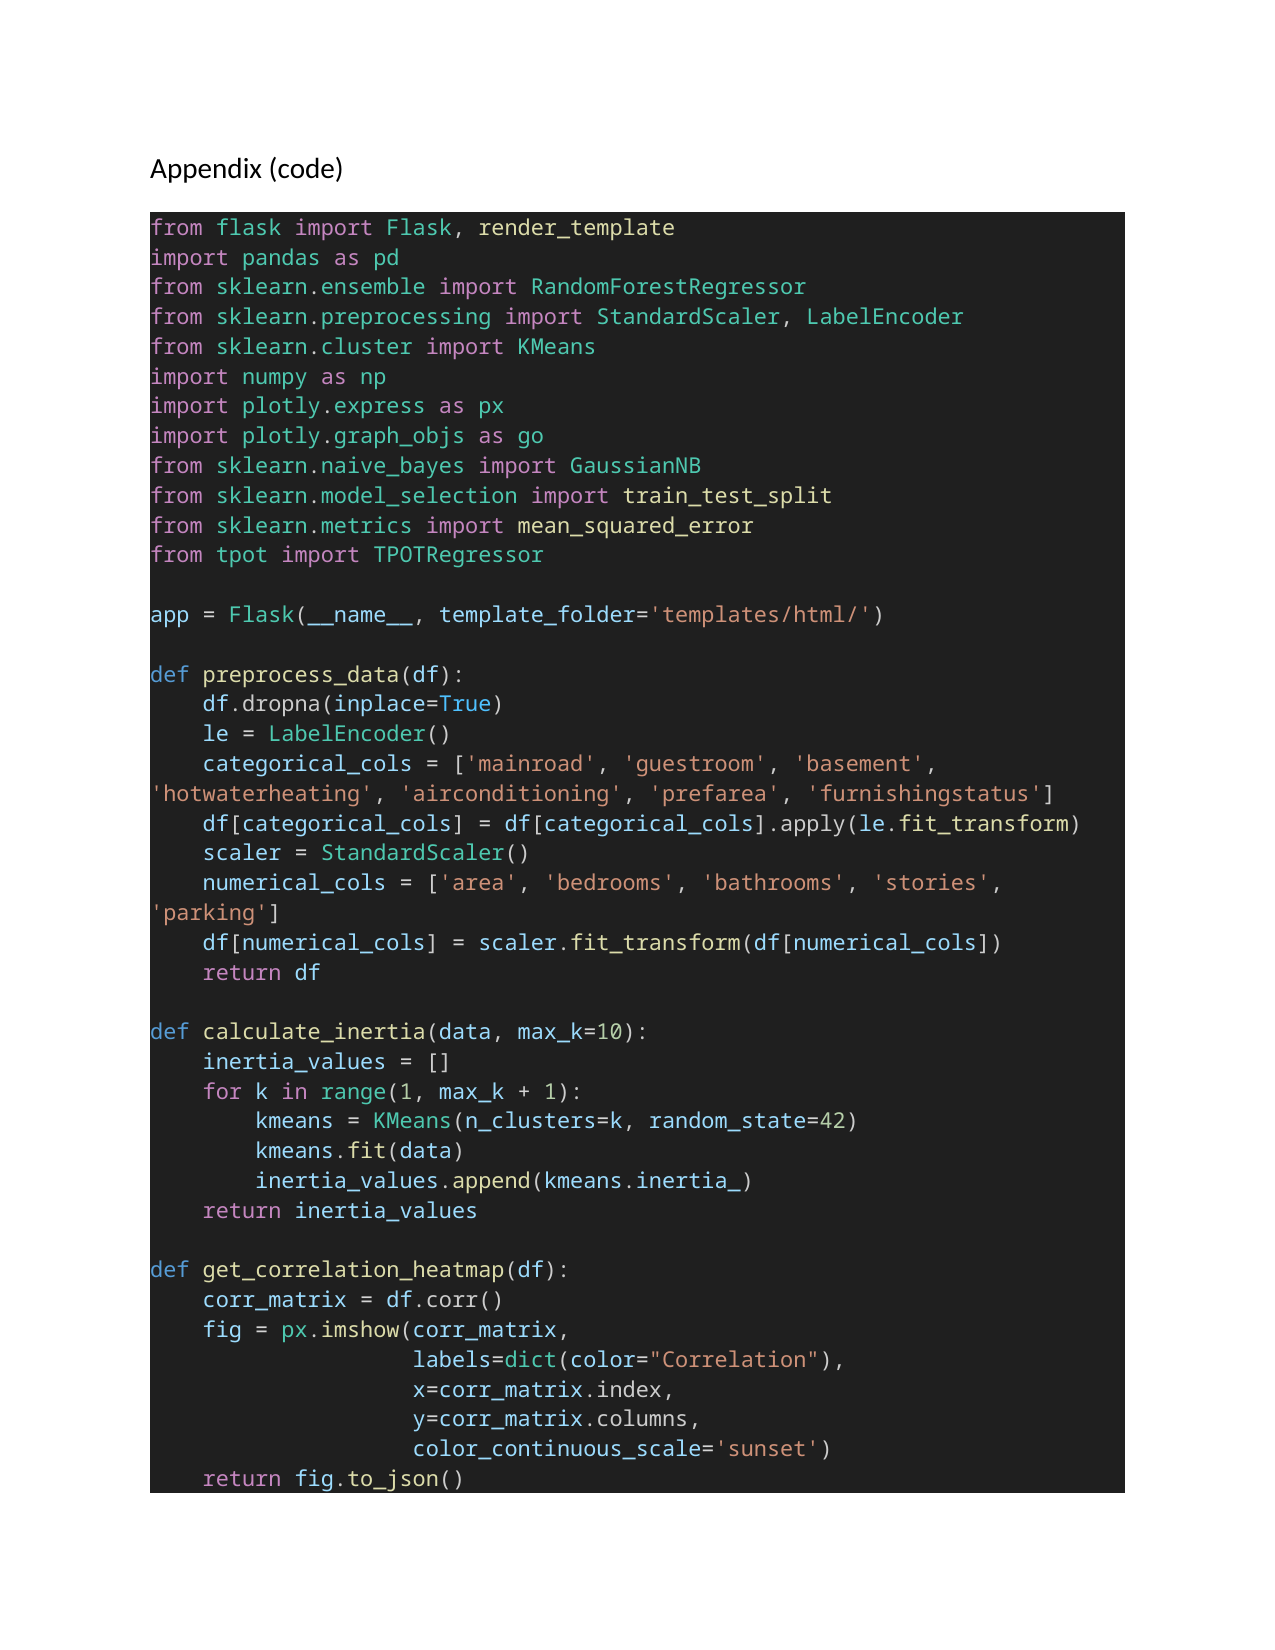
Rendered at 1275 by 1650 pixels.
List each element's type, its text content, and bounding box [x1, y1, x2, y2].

text def preprocess_data(df): [150, 659, 1125, 688]
text from sklearn.preprocessing import StandardScaler, LabelEncoder [150, 301, 1125, 331]
text for k in range(1, max_k + 1): [150, 1076, 1125, 1106]
text df.dropna(inplace=True) [150, 688, 1125, 718]
text df[numerical_cols] = scaler.fit_transform(df[numerical_cols]) [150, 927, 1125, 957]
text return fig.to_json() [150, 1463, 1125, 1493]
text from sklearn.metrics import mean_squared_error [150, 510, 1125, 539]
text inertia_values = [] [150, 1046, 1125, 1076]
text fig = px.imshow(corr_matrix, [150, 1314, 1125, 1344]
text import numpy as np [150, 361, 1125, 391]
text y=corr_matrix.columns, [150, 1403, 1125, 1433]
text categorical_cols = ['mainroad', 'guestroom', 'basement', 'hotwaterheating', 'airconditioning', 'prefarea', 'furnishingstatus'] [150, 748, 1125, 808]
text labels=dict(color="Correlation"), [150, 1344, 1125, 1374]
text return inertia_values [150, 1195, 1125, 1225]
text from sklearn.cluster import KMeans [150, 331, 1125, 361]
text le = LabelEncoder() [150, 718, 1125, 748]
text inertia_values.append(kmeans.inertia_) [150, 1165, 1125, 1195]
text from sklearn.naive_bayes import GaussianNB [150, 450, 1125, 480]
text scaler = StandardScaler() [150, 837, 1125, 867]
text from sklearn.ensemble import RandomForestRegressor [150, 271, 1125, 301]
text import pandas as pd [150, 242, 1125, 271]
text color_continuous_scale='sunset') [150, 1433, 1125, 1463]
text kmeans.fit(data) [150, 1135, 1125, 1165]
text import plotly.express as px [150, 391, 1125, 420]
text corr_matrix = df.corr() [150, 1284, 1125, 1314]
text kmeans = KMeans(n_clusters=k, random_state=42) [150, 1106, 1125, 1135]
text def calculate_inertia(data, max_k=10): [150, 1016, 1125, 1046]
text numerical_cols = ['area', 'bedrooms', 'bathrooms', 'stories', 'parking'] [150, 867, 1125, 927]
text df[categorical_cols] = df[categorical_cols].apply(le.fit_transform) [150, 808, 1125, 837]
text from tpot import TPOTRegressor [150, 539, 1125, 569]
text app = Flask(__name__, template_folder='templates/html/') [150, 599, 1125, 629]
text return df [150, 957, 1125, 986]
text Appendix (code) [150, 150, 1125, 186]
text x=corr_matrix.index, [150, 1374, 1125, 1403]
text import plotly.graph_objs as go [150, 420, 1125, 450]
text from sklearn.model_selection import train_test_split [150, 480, 1125, 510]
text from flask import Flask, render_template [150, 212, 1125, 242]
text def get_correlation_heatmap(df): [150, 1254, 1125, 1284]
